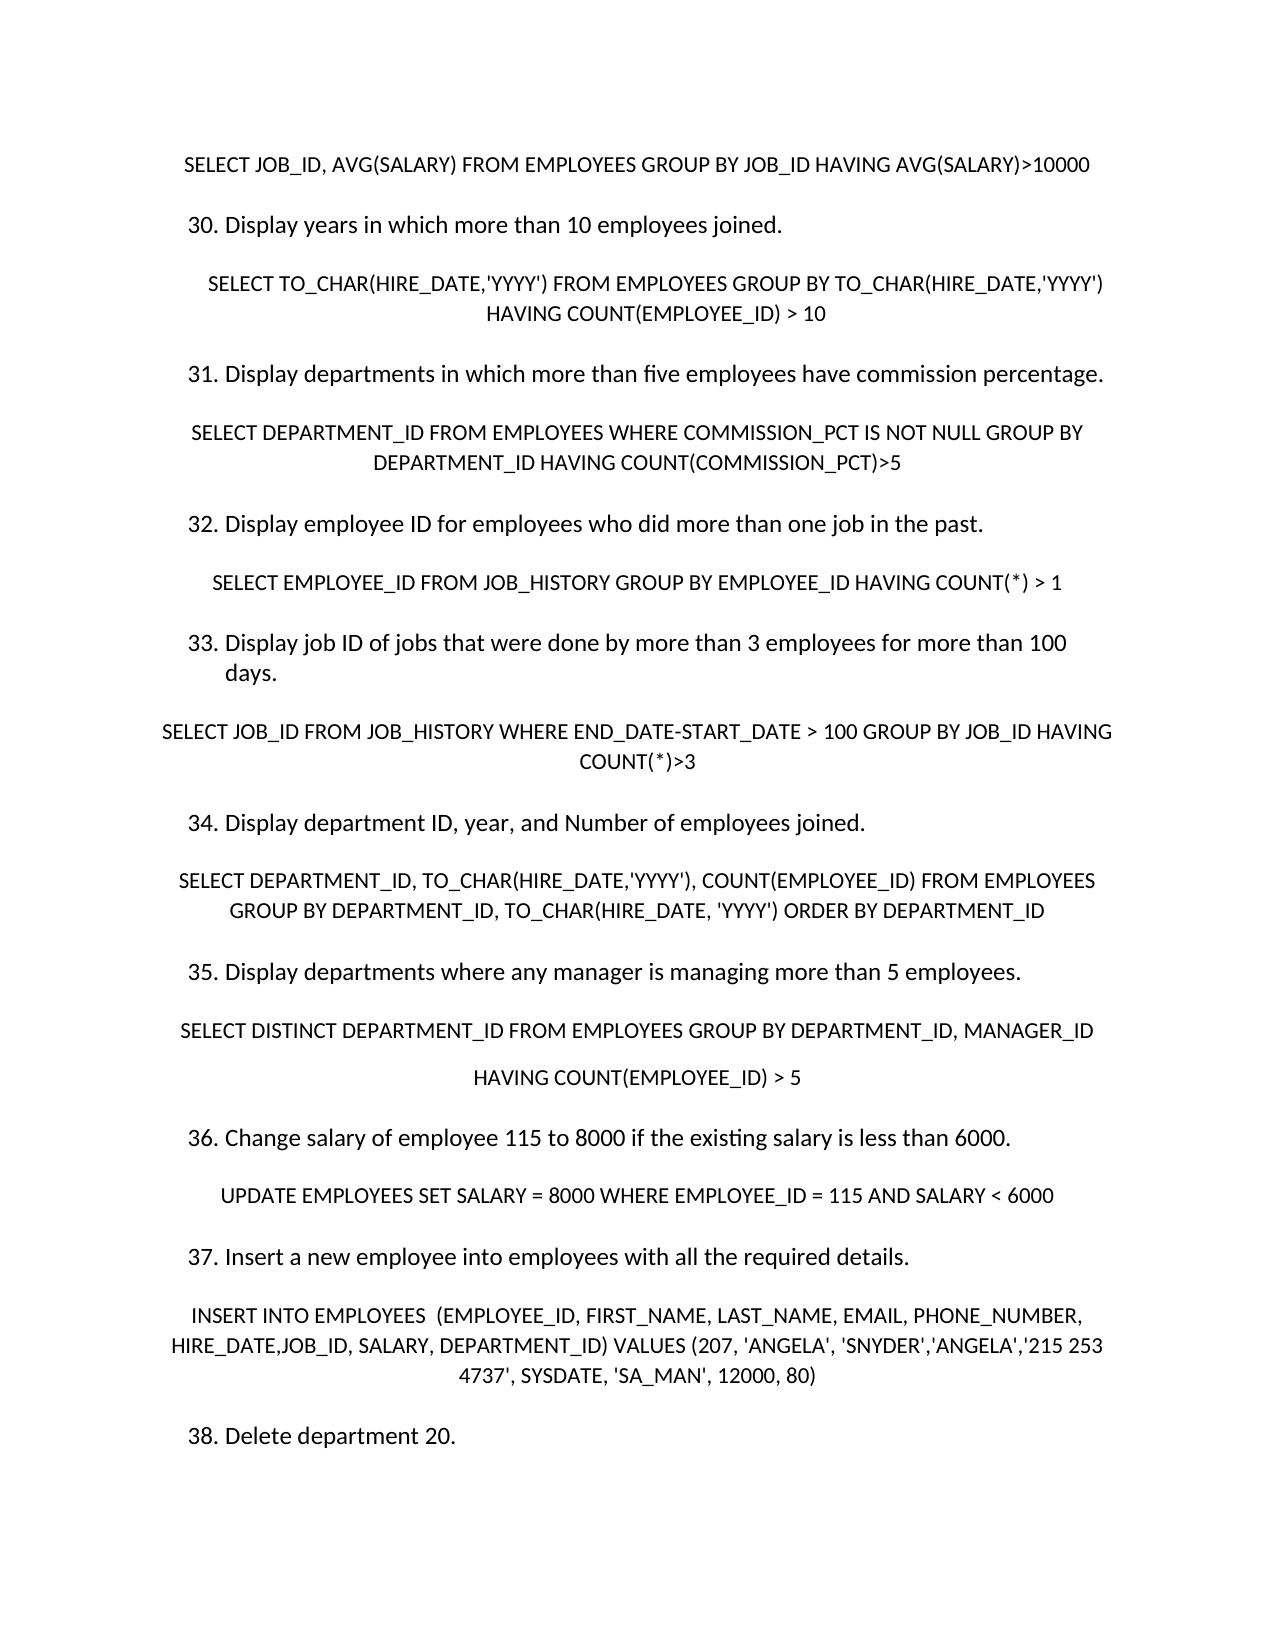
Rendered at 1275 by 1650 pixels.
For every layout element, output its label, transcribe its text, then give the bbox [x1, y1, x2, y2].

list Display employee ID for employees who did more than one job in the past. [187, 508, 1125, 538]
text SELECT DEPARTMENT_ID, TO_CHAR(HIRE_DATE,'YYYY'), COUNT(EMPLOYEE_ID) FROM EMPLOYEES GROUP BY DEPARTMENT_ID, TO_CHAR(HIRE_DATE, 'YYYY') ORDER BY DEPARTMENT_ID [150, 866, 1125, 925]
list Display departments in which more than five employees have commission percentage. [187, 359, 1125, 389]
list Display years in which more than 10 employees joined. [187, 209, 1125, 240]
text SELECT TO_CHAR(HIRE_DATE,'YYYY') FROM EMPLOYEES GROUP BY TO_CHAR(HIRE_DATE,'YYYY') HAVING COUNT(EMPLOYEE_ID) > 10 [187, 269, 1125, 327]
text SELECT DISTINCT DEPARTMENT_ID FROM EMPLOYEES GROUP BY DEPARTMENT_ID, MANAGER_ID [150, 1016, 1125, 1044]
text SELECT DEPARTMENT_ID FROM EMPLOYEES WHERE COMMISSION_PCT IS NOT NULL GROUP BY DEPARTMENT_ID HAVING COUNT(COMMISSION_PCT)>5 [150, 418, 1125, 477]
text INSERT INTO EMPLOYEES (EMPLOYEE_ID, FIRST_NAME, LAST_NAME, EMAIL, PHONE_NUMBER, HIRE_DATE,JOB_ID, SALARY, DEPARTMENT_ID) VALUES (207, 'ANGELA', 'SNYDER','ANGELA','215 253 4737', SYSDATE, 'SA_MAN', 12000, 80) [150, 1301, 1125, 1389]
text UPDATE EMPLOYEES SET SALARY = 8000 WHERE EMPLOYEE_ID = 115 AND SALARY < 6000 [150, 1182, 1125, 1210]
list Delete department 20. [187, 1421, 1125, 1451]
text HAVING COUNT(EMPLOYEE_ID) > 5 [150, 1063, 1125, 1091]
list Change salary of employee 115 to 8000 if the existing salary is less than 6000. [187, 1122, 1125, 1152]
list Display job ID of jobs that were done by more than 3 employees for more than 100 days. [187, 627, 1125, 688]
list Insert a new employee into employees with all the required details. [187, 1241, 1125, 1272]
text SELECT JOB_ID FROM JOB_HISTORY WHERE END_DATE-START_DATE > 100 GROUP BY JOB_ID HAVING COUNT(*)>3 [150, 717, 1125, 775]
list Display department ID, year, and Number of employees joined. [187, 807, 1125, 837]
list Display departments where any manager is managing more than 5 employees. [187, 956, 1125, 987]
text SELECT JOB_ID, AVG(SALARY) FROM EMPLOYEES GROUP BY JOB_ID HAVING AVG(SALARY)>10000 [150, 150, 1125, 178]
text SELECT EMPLOYEE_ID FROM JOB_HISTORY GROUP BY EMPLOYEE_ID HAVING COUNT(*) > 1 [150, 568, 1125, 596]
